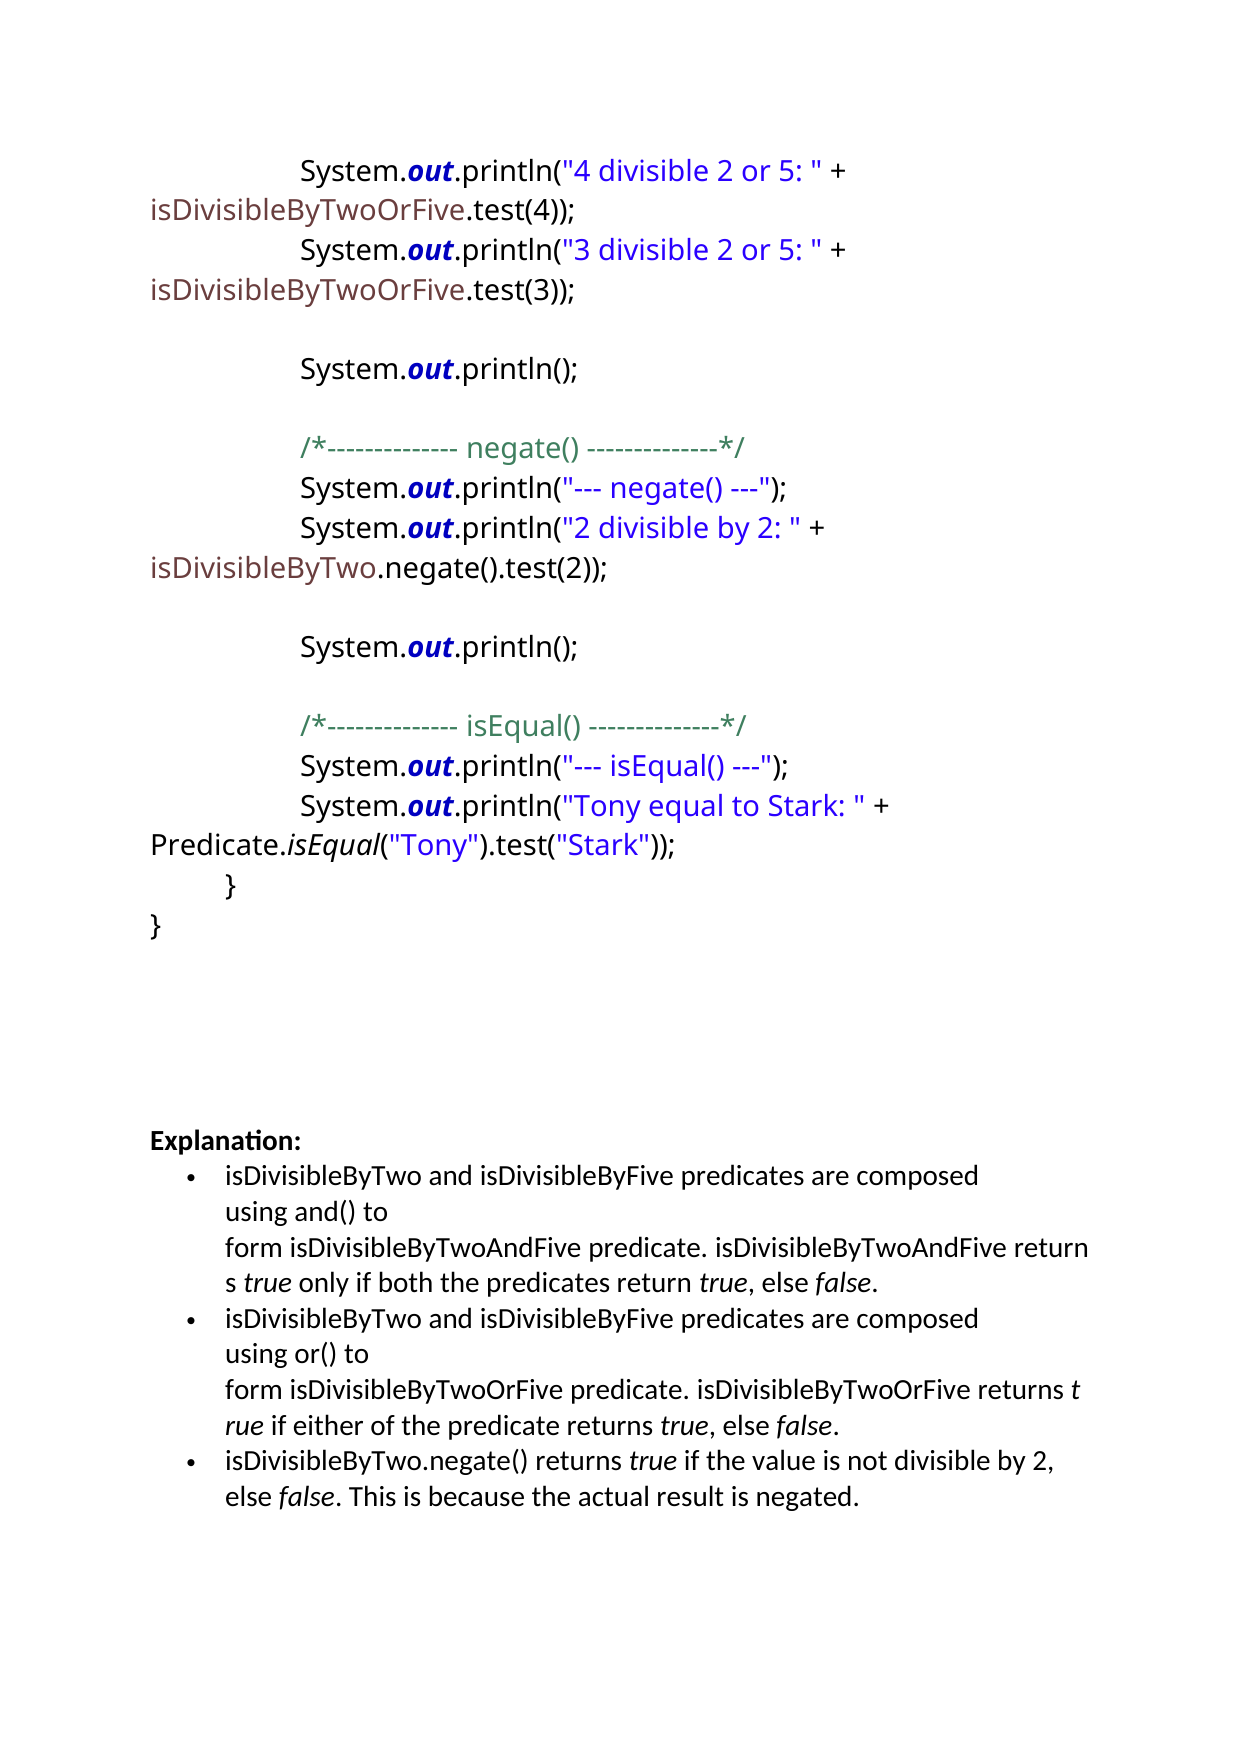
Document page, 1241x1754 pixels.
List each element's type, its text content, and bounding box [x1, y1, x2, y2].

list isDivisibleByTwo.negate() returns true if the value is not divisible by 2, else false. This is because the actual result is negated. [187, 1442, 1090, 1514]
text } [150, 904, 1090, 944]
list isDivisibleByTwo and isDivisibleByFive predicates are composed using and() to form isDivisibleByTwoAndFive predicate. isDivisibleByTwoAndFive returns true only if both the predicates return true, else false. [187, 1157, 1090, 1300]
text System.out.println("--- negate() ---"); [150, 467, 1090, 507]
text } [150, 864, 1090, 904]
text System.out.println(); [150, 348, 1090, 388]
text System.out.println("Tony equal to Stark: " + Predicate.isEqual("Tony").test("Stark")); [150, 785, 1090, 864]
text System.out.println("2 divisible by 2: " + isDivisibleByTwo.negate().test(2)); [150, 507, 1090, 587]
text System.out.println(); [150, 626, 1090, 666]
text /*-------------- negate() --------------*/ [150, 428, 1090, 467]
text System.out.println("4 divisible 2 or 5: " + isDivisibleByTwoOrFive.test(4)); [150, 150, 1090, 229]
text System.out.println("3 divisible 2 or 5: " + isDivisibleByTwoOrFive.test(3)); [150, 229, 1090, 309]
text Explanation: [150, 1122, 1090, 1157]
text /*-------------- isEqual() --------------*/ [150, 706, 1090, 745]
list isDivisibleByTwo and isDivisibleByFive predicates are composed using or() to form isDivisibleByTwoOrFive predicate. isDivisibleByTwoOrFive returns true if either of the predicate returns true, else false. [187, 1300, 1090, 1442]
text System.out.println("--- isEqual() ---"); [150, 745, 1090, 785]
